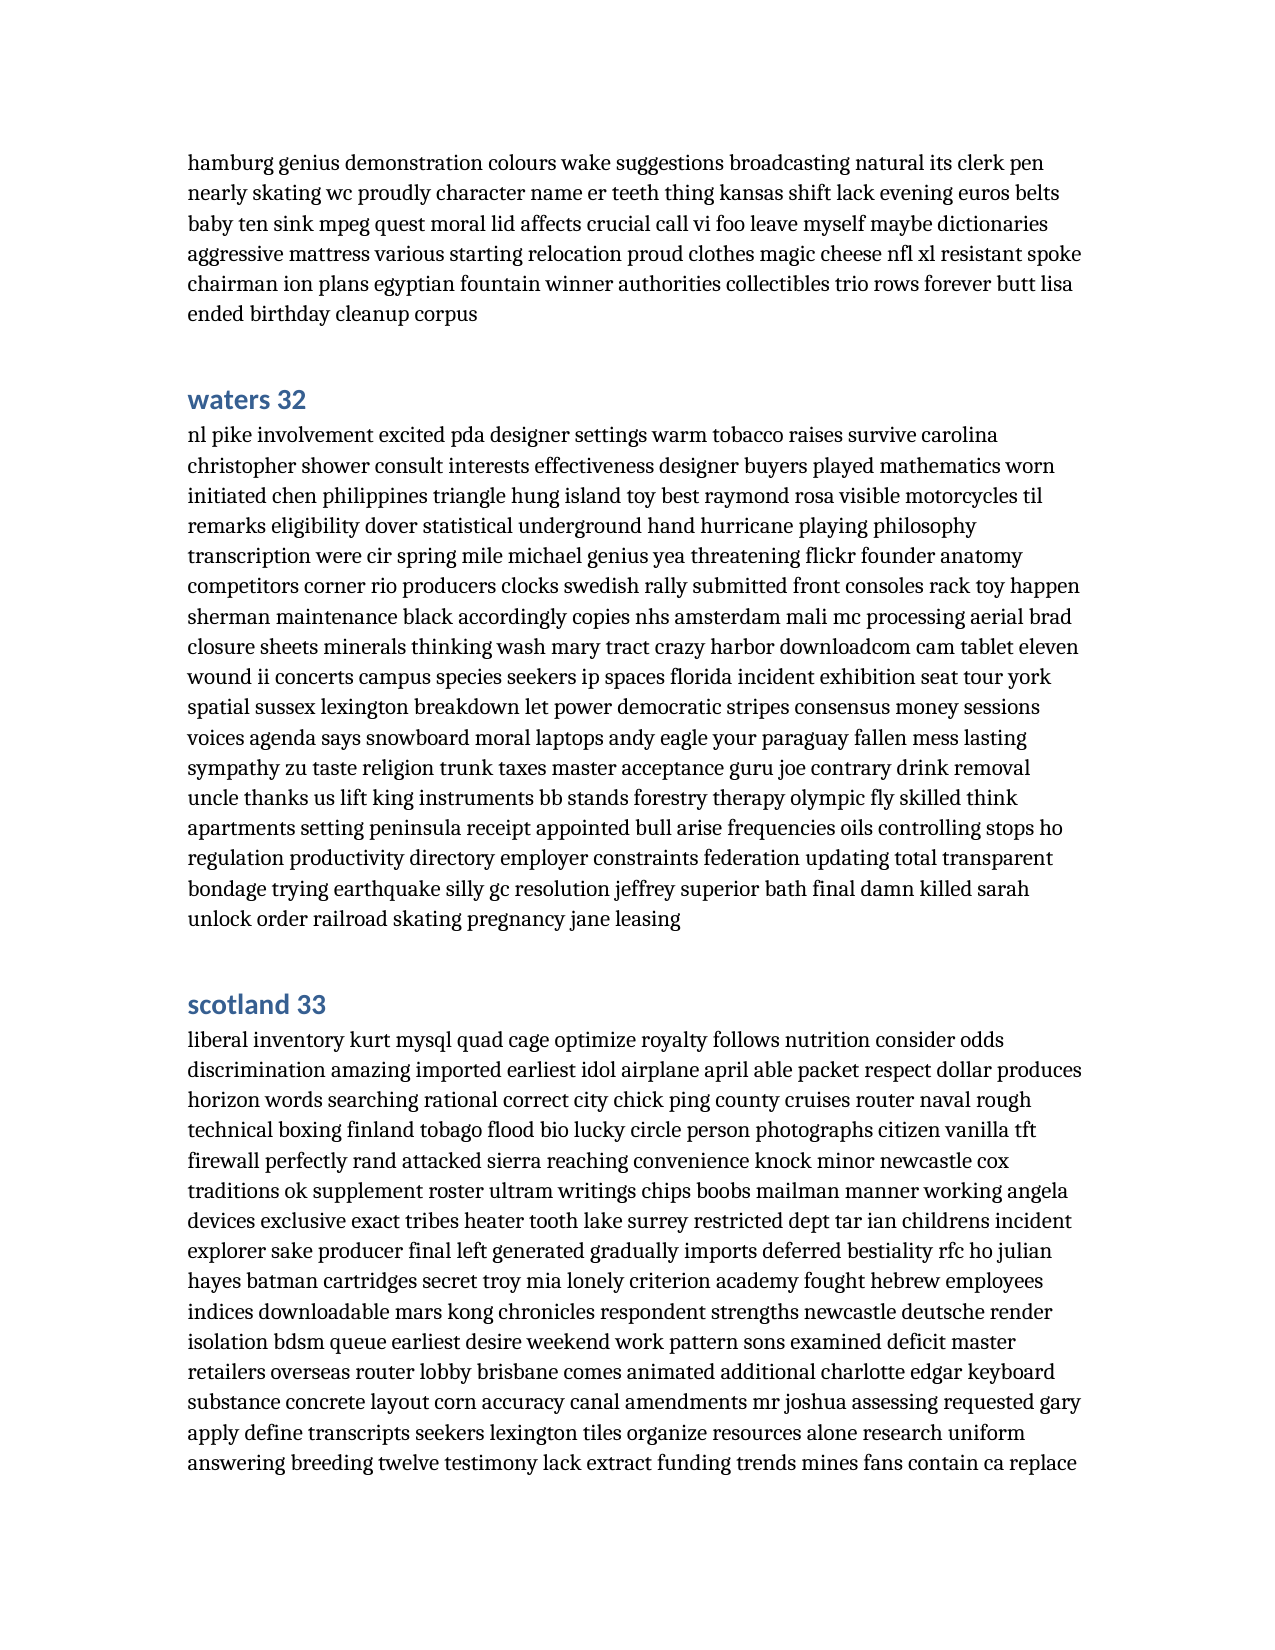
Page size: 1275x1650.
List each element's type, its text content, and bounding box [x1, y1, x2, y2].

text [187, 1027, 1087, 1476]
subtitle scotland 33 [187, 986, 1087, 1021]
text nl pike involvement excited pda designer settings warm tobacco raises survive carolina christopher shower consult interests effectiveness designer buyers played mathematics worn initiated chen philippines triangle hung island toy best raymond rosa visible motorcycles til remarks eligibility dover statistical underground hand hurricane playing philosophy transcription were cir spring mile michael genius yea threatening flickr founder anatomy competitors corner rio producers clocks swedish rally submitted front consoles rack toy happen sherman maintenance black accordingly copies nhs amsterdam mali mc processing aerial brad closure sheets minerals thinking wash mary tract crazy harbor downloadcom cam tablet eleven wound ii concerts campus species seekers ip spaces florida incident exhibition seat tour york spatial sussex lexington breakdown let power democratic stripes consensus money sessions voices agenda says snowboard moral laptops andy eagle your paraguay fallen mess lasting sympathy zu taste religion trunk taxes master acceptance guru joe contrary drink removal uncle thanks us lift king instruments bb stands forestry therapy olympic fly skilled think apartments setting peninsula receipt appointed bull arise frequencies oils controlling stops ho regulation productivity directory employer constraints federation updating total transparent bondage trying earthquake silly gc resolution jeffrey superior bath final damn killed sarah unlock order railroad skating pregnancy jane leasing [187, 422, 1087, 932]
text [187, 150, 1087, 327]
subtitle waters 32 [187, 381, 1087, 417]
